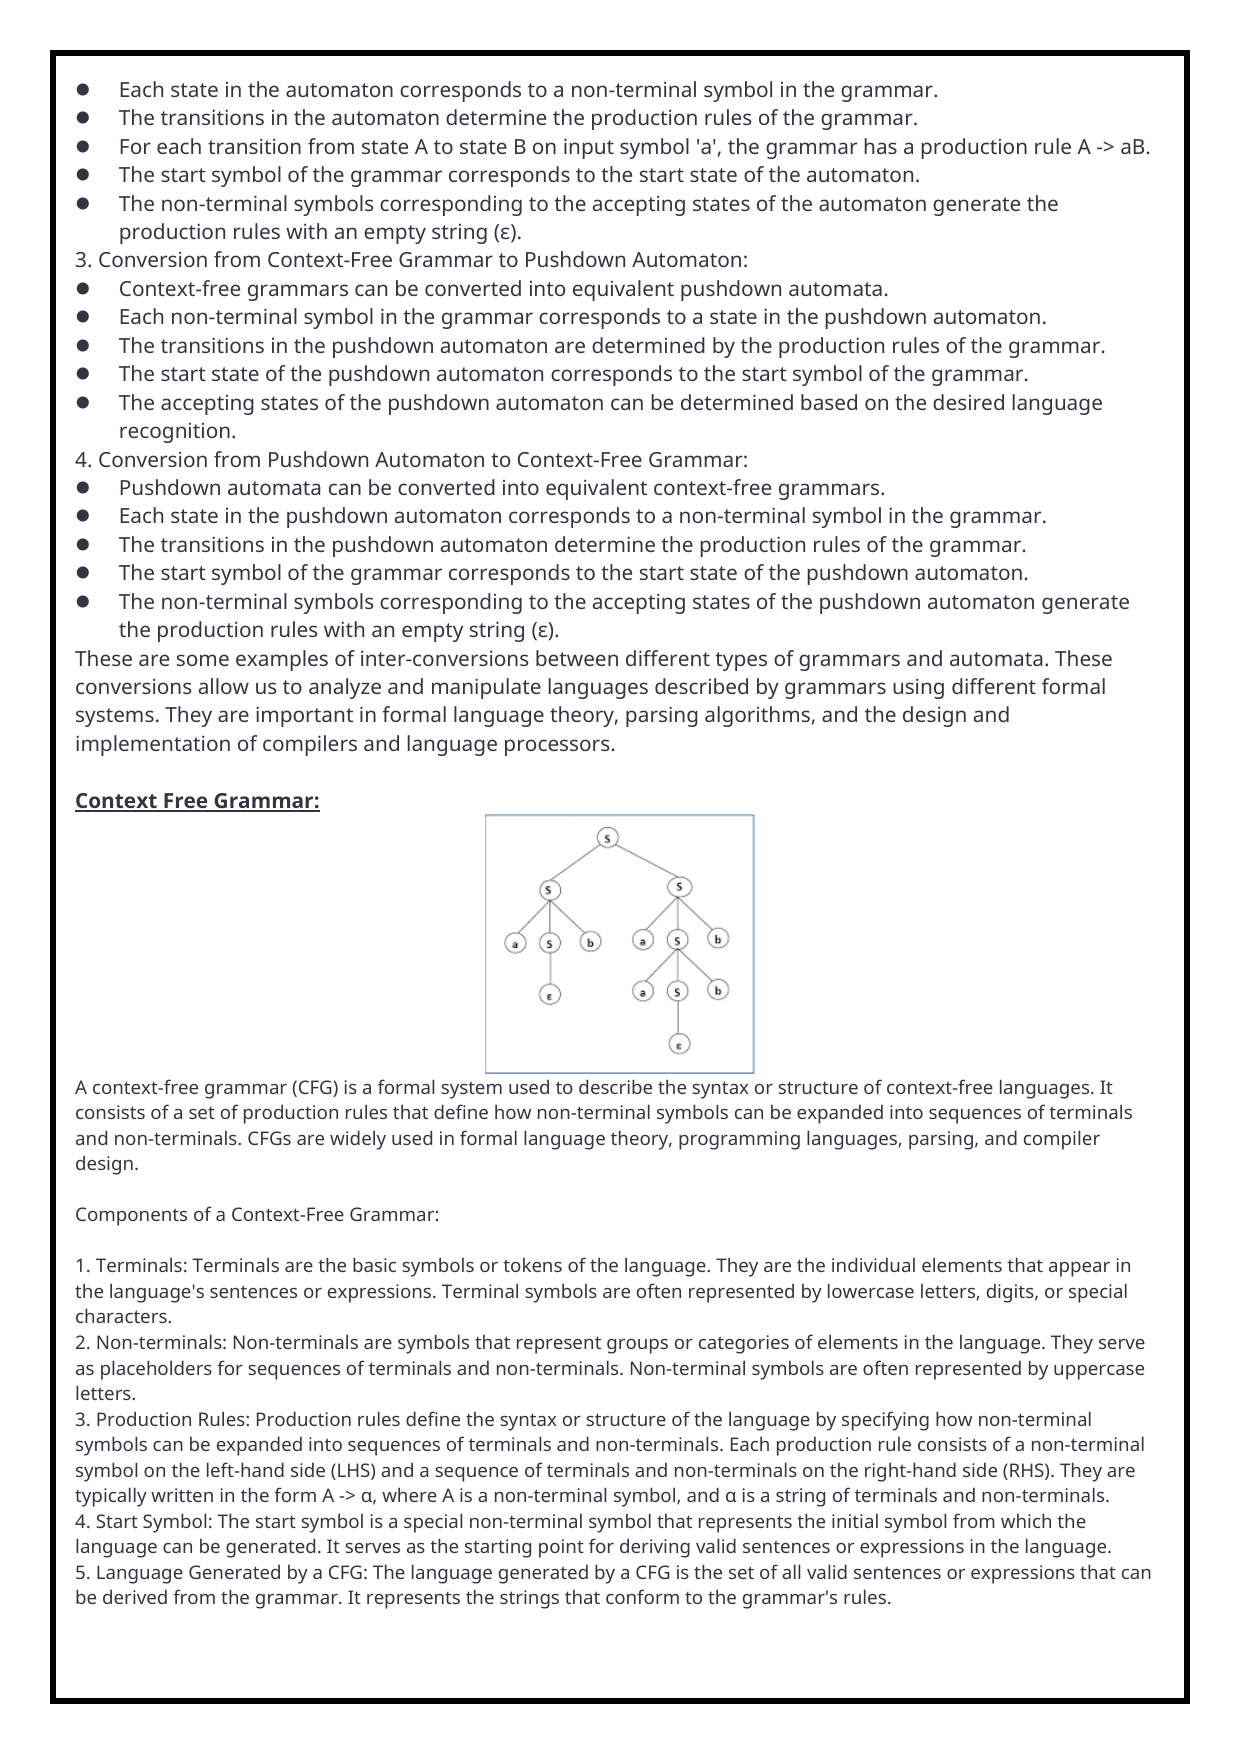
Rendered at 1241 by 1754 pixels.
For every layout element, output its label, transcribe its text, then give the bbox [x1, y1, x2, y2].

list The start symbol of the grammar corresponds to the start state of the automaton. [75, 160, 1165, 189]
list The non-terminal symbols corresponding to the accepting states of the automaton generate the production rules with an empty string (ε). [75, 189, 1165, 246]
list Language Generated by a CFG: The language generated by a CFG is the set of all valid sentences or expressions that can be derived from the grammar. It represents the strings that conform to the grammar's rules. [75, 1559, 1165, 1610]
list Each state in the automaton corresponds to a non-terminal symbol in the grammar. [75, 75, 1165, 103]
list The accepting states of the pushdown automaton can be determined based on the desired language recognition. [75, 388, 1165, 445]
list Start Symbol: The start symbol is a special non-terminal symbol that represents the initial symbol from which the language can be generated. It serves as the starting point for deriving valid sentences or expressions in the language. [75, 1508, 1165, 1559]
list Conversion from Pushdown Automaton to Context-Free Grammar: [75, 445, 1165, 473]
list A context-free grammar (CFG) is a formal system used to describe the syntax or structure of context-free languages. It consists of a set of production rules that define how non-terminal symbols can be expanded into sequences of terminals and non-terminals. CFGs are widely used in formal language theory, programming languages, parsing, and compiler design. [75, 1074, 1165, 1176]
list Conversion from Context-Free Grammar to Pushdown Automaton: [75, 246, 1165, 274]
list For each transition from state A to state B on input symbol 'a', the grammar has a production rule A -> aB. [75, 132, 1165, 160]
list Components of a Context-Free Grammar: [75, 1202, 1165, 1227]
list Each state in the pushdown automaton corresponds to a non-terminal symbol in the grammar. [75, 502, 1165, 530]
list The start state of the pushdown automaton corresponds to the start symbol of the grammar. [75, 359, 1165, 388]
list Non-terminals: Non-terminals are symbols that represent groups or categories of elements in the language. They serve as placeholders for sequences of terminals and non-terminals. Non-terminal symbols are often represented by uppercase letters. [75, 1329, 1165, 1406]
list Pushdown automata can be converted into equivalent context-free grammars. [75, 473, 1165, 502]
list The non-terminal symbols corresponding to the accepting states of the pushdown automaton generate the production rules with an empty string (ε). [75, 587, 1165, 644]
list The start symbol of the grammar corresponds to the start state of the pushdown automaton. [75, 558, 1165, 587]
list The transitions in the pushdown automaton are determined by the production rules of the grammar. [75, 331, 1165, 359]
list These are some examples of inter-conversions between different types of grammars and automata. These conversions allow us to analyze and manipulate languages described by grammars using different formal systems. They are important in formal language theory, parsing algorithms, and the design and implementation of compilers and language processors. [75, 644, 1165, 757]
list Context Free Grammar: [75, 786, 1165, 814]
list Each non-terminal symbol in the grammar corresponds to a state in the pushdown automaton. [75, 302, 1165, 331]
list Production Rules: Production rules define the syntax or structure of the language by specifying how non-terminal symbols can be expanded into sequences of terminals and non-terminals. Each production rule consists of a non-terminal symbol on the left-hand side (LHS) and a sequence of terminals and non-terminals on the right-hand side (RHS). They are typically written in the form A -> α, where A is a non-terminal symbol, and α is a string of terminals and non-terminals. [75, 1406, 1165, 1508]
list The transitions in the automaton determine the production rules of the grammar. [75, 103, 1165, 132]
picture [485, 814, 756, 1075]
list Terminals: Terminals are the basic symbols or tokens of the language. They are the individual elements that appear in the language's sentences or expressions. Terminal symbols are often represented by lowercase letters, digits, or special characters. [75, 1253, 1165, 1329]
list Context-free grammars can be converted into equivalent pushdown automata. [75, 274, 1165, 302]
list The transitions in the pushdown automaton determine the production rules of the grammar. [75, 530, 1165, 558]
